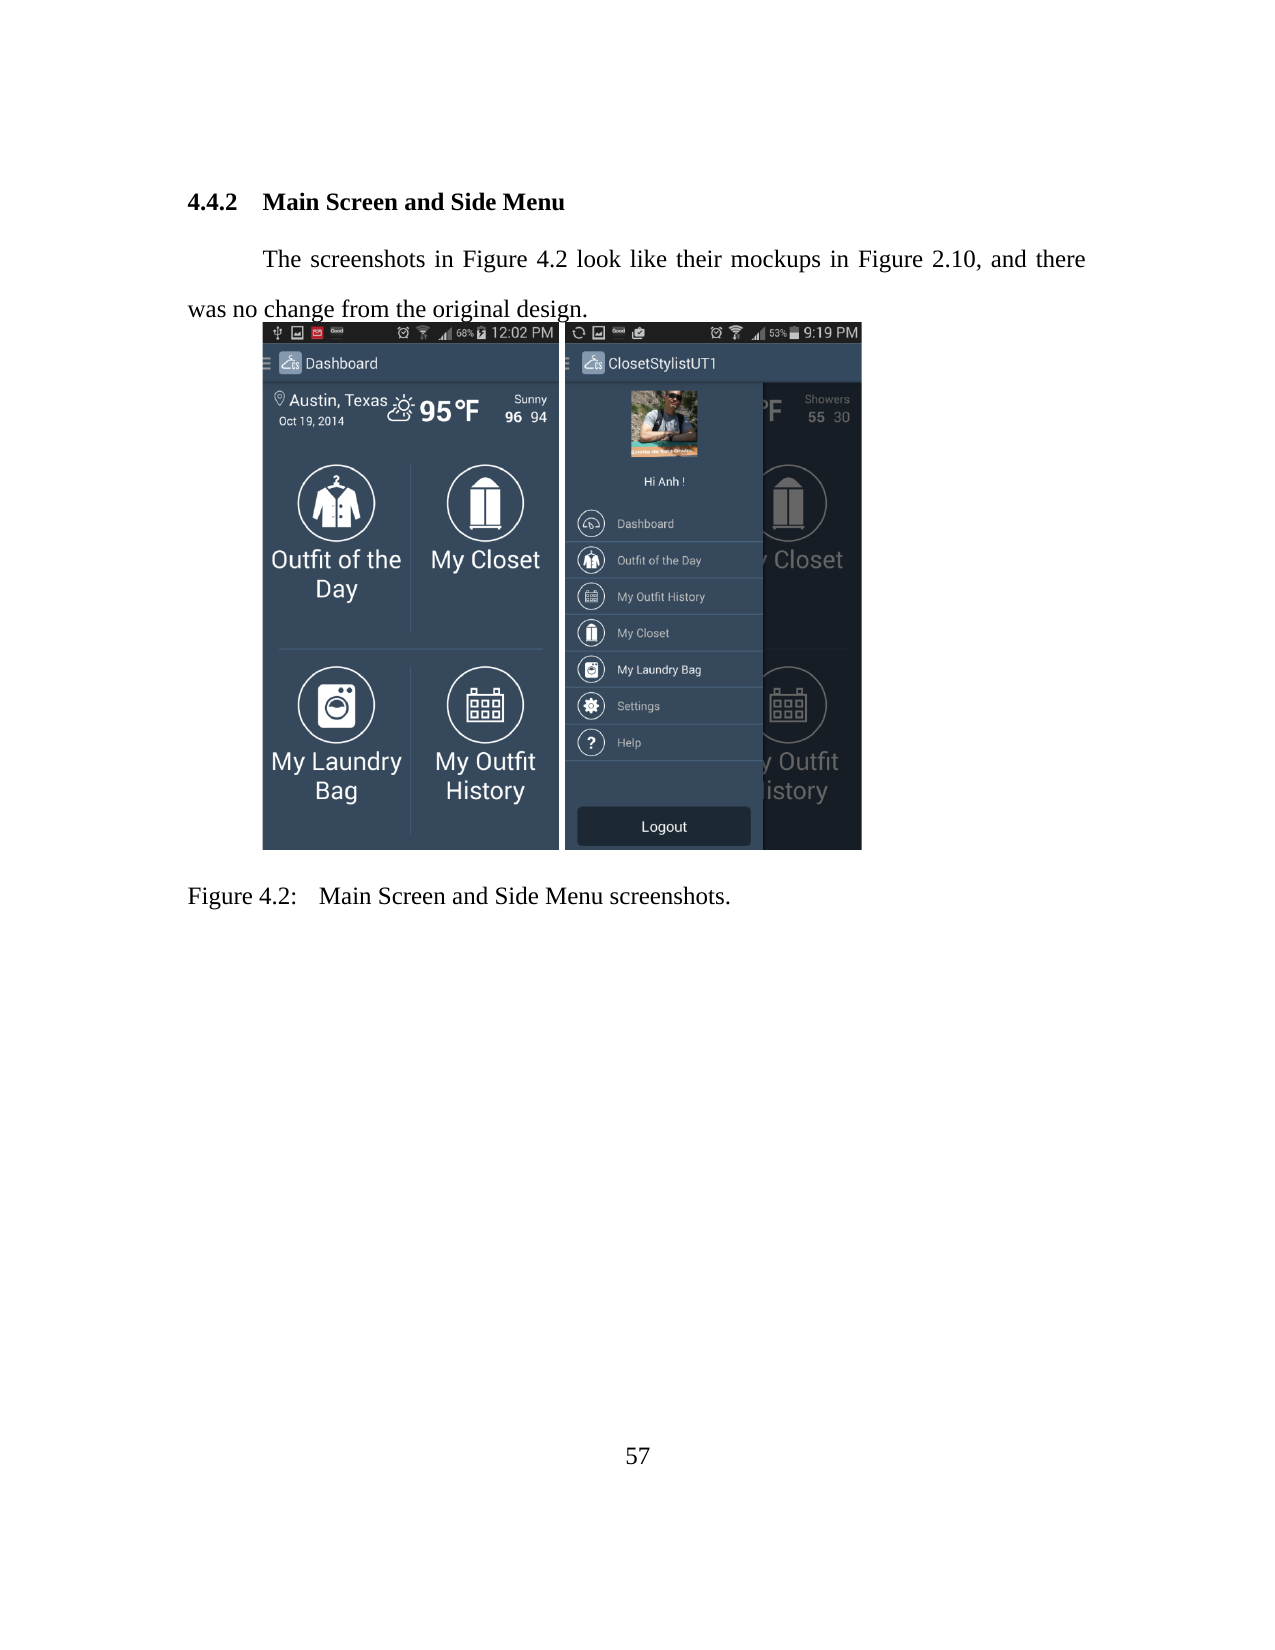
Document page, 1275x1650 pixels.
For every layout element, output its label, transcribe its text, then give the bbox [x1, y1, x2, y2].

picture [565, 322, 862, 850]
subtitle 4.4.2 Main Screen and Side Menu [187, 187, 1087, 216]
text The screenshots in Figure 4.2 look like their mockups in Figure 2.10, and there was no change from the original design. [187, 222, 1087, 322]
subtitle Figure 4.2: Main Screen and Side Menu screenshots. [187, 881, 1087, 910]
picture [262, 322, 559, 850]
